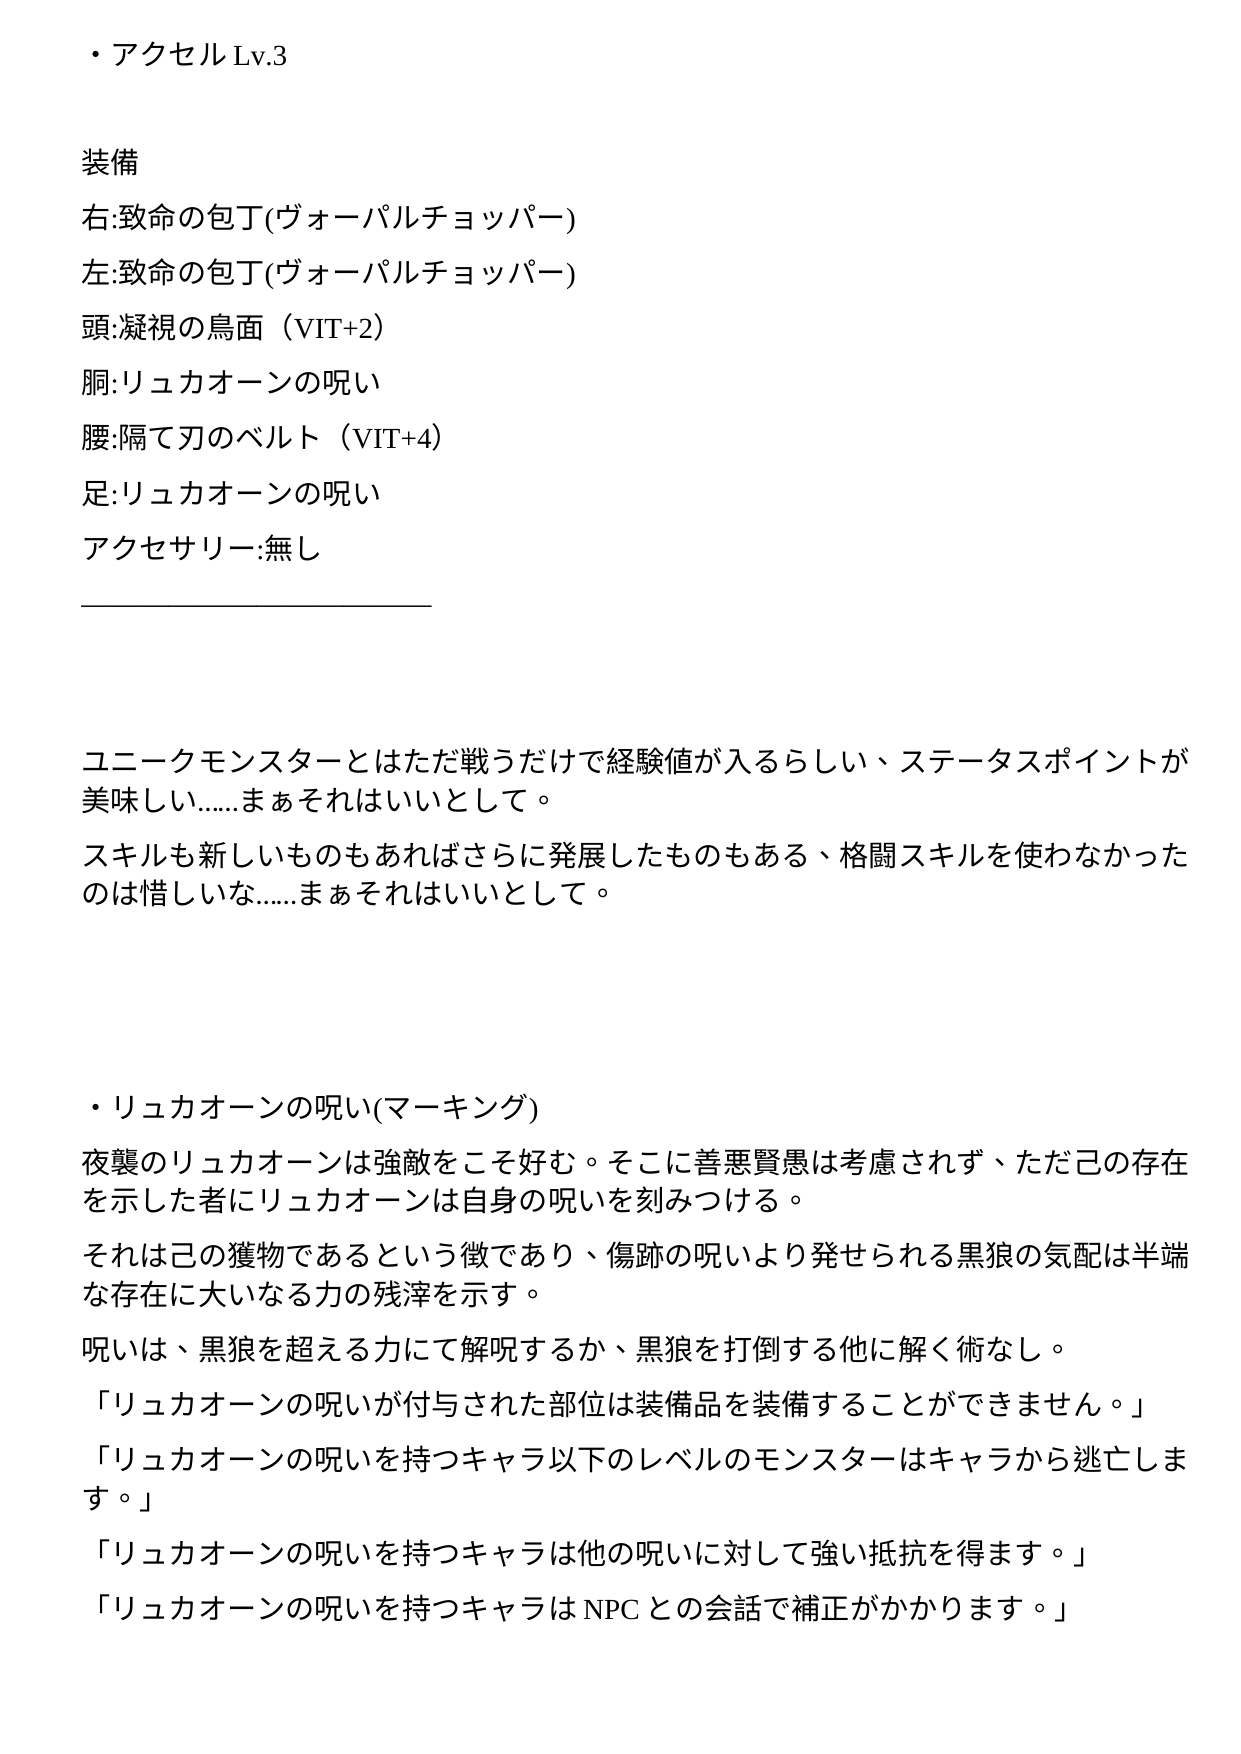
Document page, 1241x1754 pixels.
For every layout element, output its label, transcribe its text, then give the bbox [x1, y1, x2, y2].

text 「リュカオーンの呪いを持つキャラ以下のレベルのモンスターはキャラから逃亡します。」 [81, 1442, 1215, 1516]
text 頭:凝視の鳥面（VIT+2） [81, 310, 1215, 346]
text アクセサリー:無し [81, 531, 1215, 566]
text ・アクセルLv.3 [81, 37, 1215, 73]
text 右:致命の包丁(ヴォーパルチョッパー) [81, 200, 1215, 236]
text ・リュカオーンの呪い(マーキング) [81, 1090, 1215, 1126]
text 夜襲のリュカオーンは強敵をこそ好む。そこに善悪賢愚は考慮されず、ただ己の存在を示した者にリュカオーンは自身の呪いを刻みつける。 [81, 1145, 1215, 1219]
text 「リュカオーンの呪いが付与された部位は装備品を装備することができません。」 [81, 1387, 1215, 1423]
text それは己の獲物であるという徴であり、傷跡の呪いより発せられる黒狼の気配は半端な存在に大いなる力の残滓を示す。 [81, 1238, 1215, 1313]
text 「リュカオーンの呪いを持つキャラはNPCとの会話で補正がかかります。」 [81, 1591, 1215, 1627]
text スキルも新しいものもあればさらに発展したものもある、格闘スキルを使わなかったのは惜しいな……まぁそれはいいとして。 [81, 838, 1215, 912]
text 呪いは、黒狼を超える力にて解呪するか、黒狼を打倒する他に解く術なし。 [81, 1332, 1215, 1368]
text 左:致命の包丁(ヴォーパルチョッパー) [81, 255, 1215, 291]
text 装備 [81, 145, 1215, 181]
text 足:リュカオーンの呪い [81, 476, 1215, 511]
text 胴:リュカオーンの呪い [81, 366, 1215, 401]
text 「リュカオーンの呪いを持つキャラは他の呪いに対して強い抵抗を得ます。」 [81, 1536, 1215, 1571]
text 腰:隔て刃のベルト（VIT+4） [81, 421, 1215, 456]
text ———————————— [81, 586, 1215, 619]
text ユニークモンスターとはただ戦うだけで経験値が入るらしい、ステータスポイントが美味しい……まぁそれはいいとして。 [81, 744, 1215, 818]
